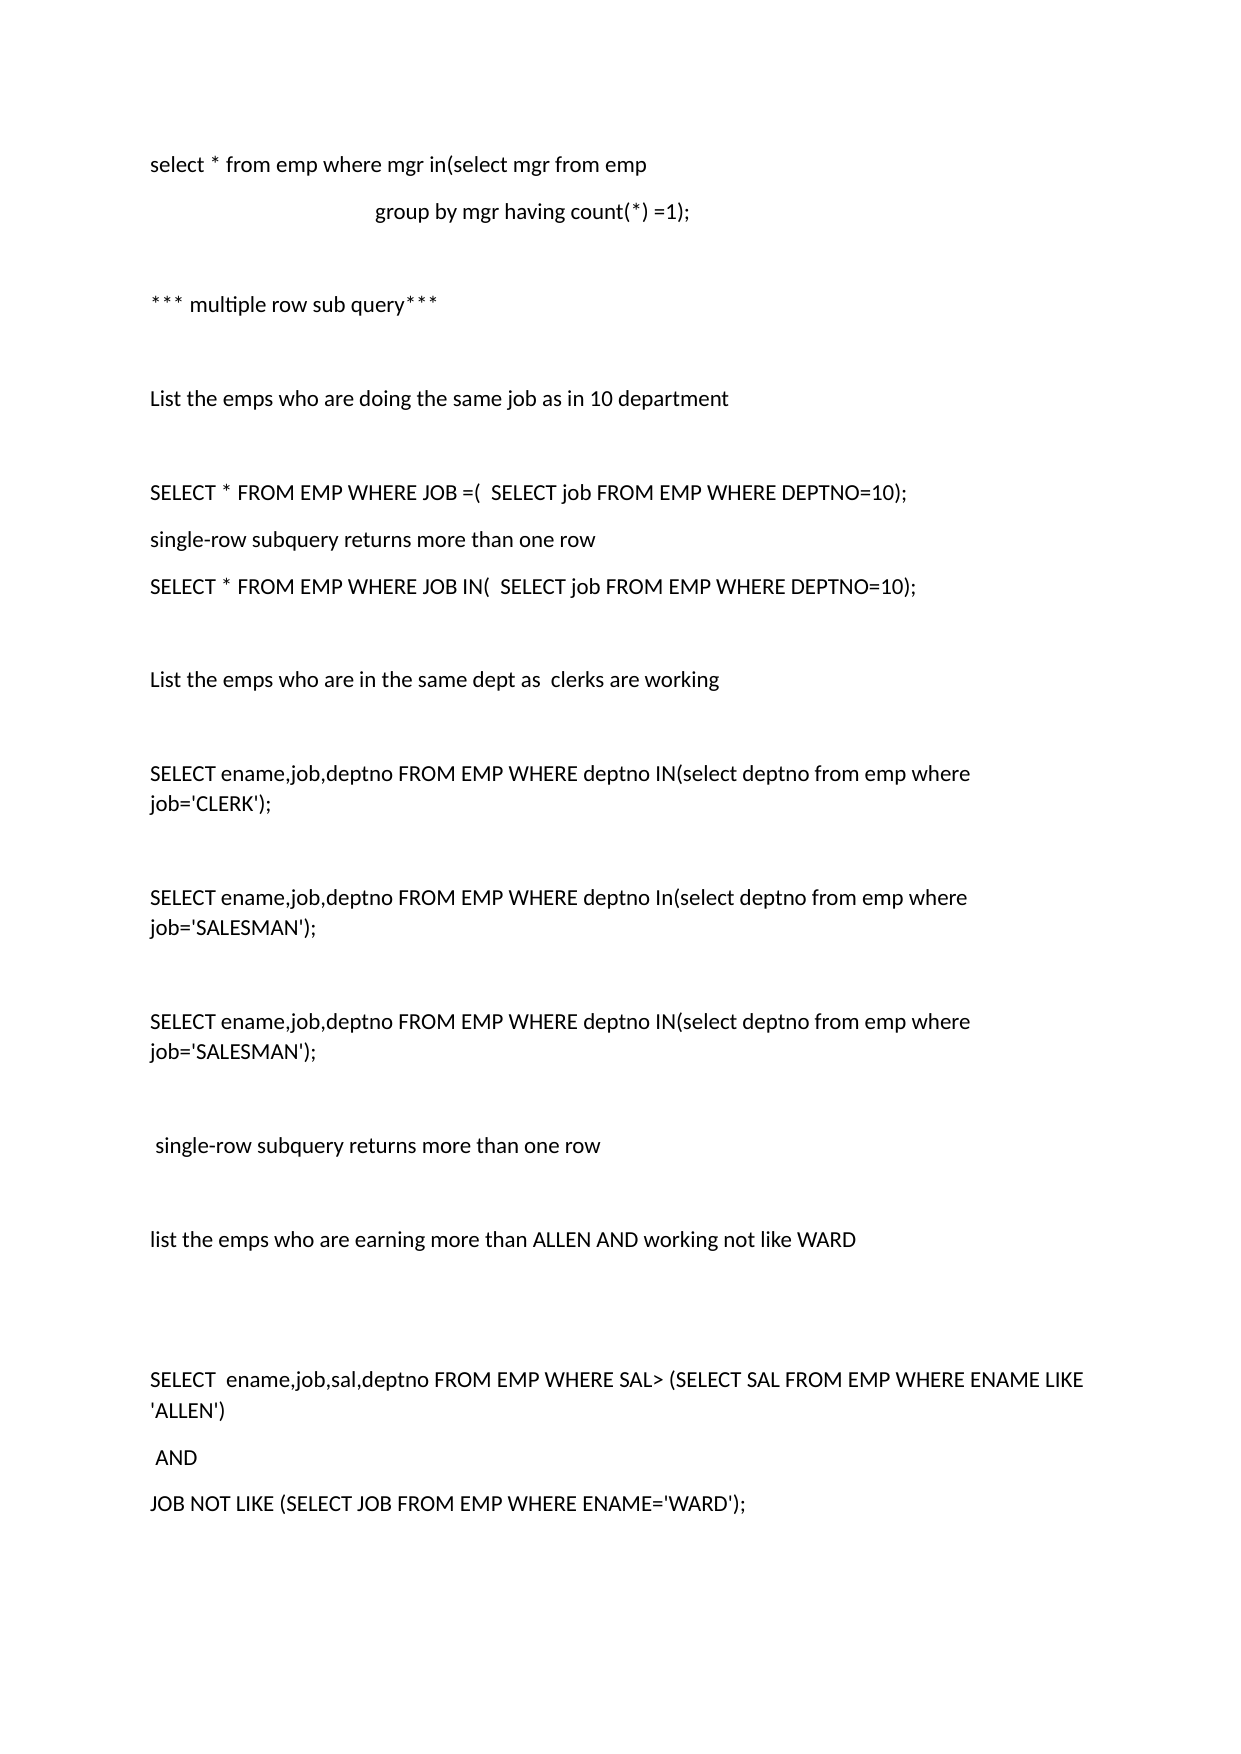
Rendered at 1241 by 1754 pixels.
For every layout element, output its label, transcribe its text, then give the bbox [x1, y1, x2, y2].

text SELECT ename,job,deptno FROM EMP WHERE deptno IN(select deptno from emp where job='CLERK'); [150, 759, 1090, 818]
text single-row subquery returns more than one row [150, 1131, 1090, 1159]
text AND [150, 1443, 1090, 1471]
text JOB NOT LIKE (SELECT JOB FROM EMP WHERE ENAME='WARD'); [150, 1489, 1090, 1518]
text SELECT * FROM EMP WHERE JOB =( SELECT job FROM EMP WHERE DEPTNO=10); [150, 478, 1090, 506]
text SELECT * FROM EMP WHERE JOB IN( SELECT job FROM EMP WHERE DEPTNO=10); [150, 572, 1090, 600]
text group by mgr having count(*) =1); [150, 197, 1090, 225]
text list the emps who are earning more than ALLEN AND working not like WARD [150, 1225, 1090, 1253]
text SELECT ename,job,deptno FROM EMP WHERE deptno IN(select deptno from emp where job='SALESMAN'); [150, 1007, 1090, 1066]
text SELECT ename,job,deptno FROM EMP WHERE deptno In(select deptno from emp where job='SALESMAN'); [150, 883, 1090, 942]
text single-row subquery returns more than one row [150, 525, 1090, 553]
text select * from emp where mgr in(select mgr from emp [150, 150, 1090, 178]
text List the emps who are doing the same job as in 10 department [150, 384, 1090, 412]
text SELECT ename,job,sal,deptno FROM EMP WHERE SAL> (SELECT SAL FROM EMP WHERE ENAME LIKE 'ALLEN') [150, 1366, 1090, 1424]
text *** multiple row sub query*** [150, 291, 1090, 319]
text List the emps who are in the same dept as clerks are working [150, 666, 1090, 694]
